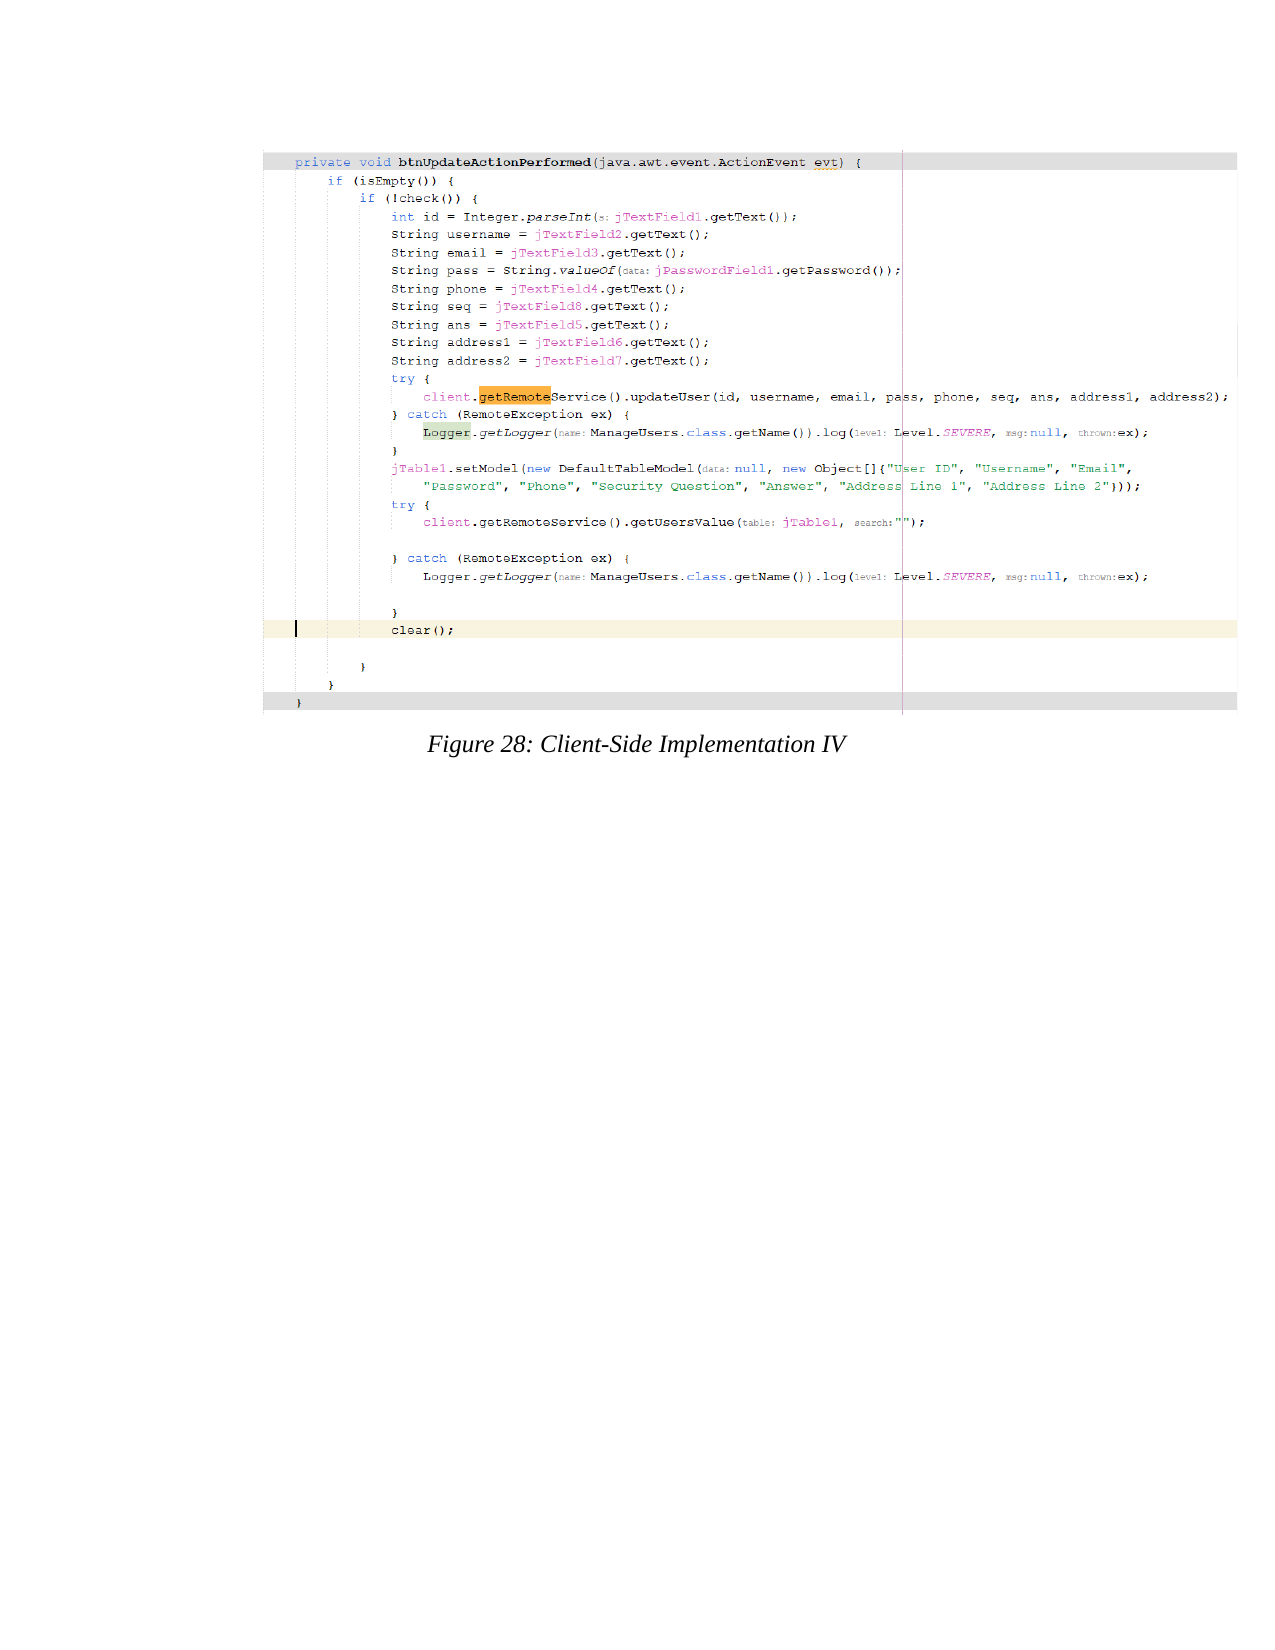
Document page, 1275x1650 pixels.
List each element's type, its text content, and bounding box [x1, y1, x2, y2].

picture [262, 150, 1238, 715]
text Figure 28: Client-Side Implementation IV [150, 729, 1125, 758]
